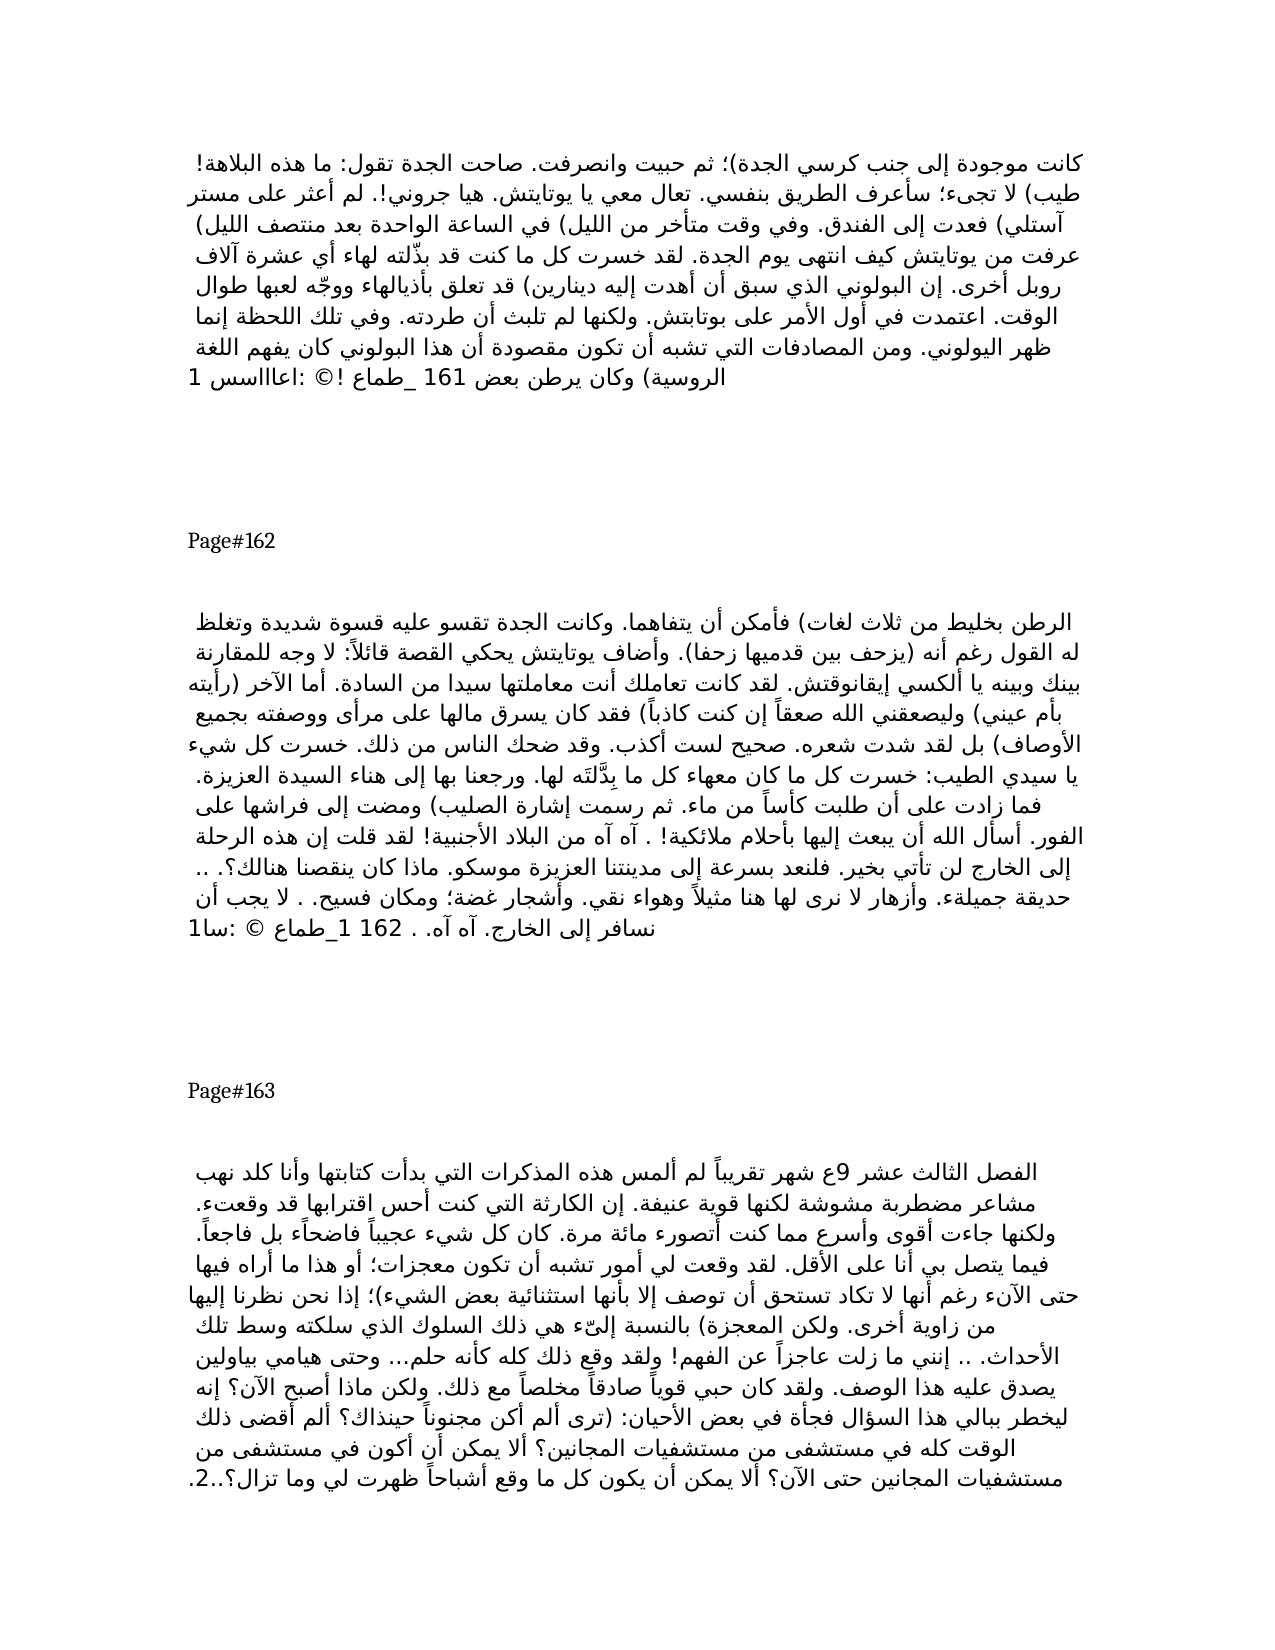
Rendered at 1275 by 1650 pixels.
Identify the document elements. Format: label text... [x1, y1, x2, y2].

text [187, 150, 1087, 422]
text Page#162 [187, 527, 1087, 584]
text Page#163 [187, 1078, 1087, 1135]
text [187, 1159, 1087, 1492]
text الرطن بخليط من ثلاث لغات) فأمكن أن يتفاهما. وكانت الجدة تقسو عليه قسوة شديدة وتغلظ له القول رغم أنه (يزحف بين قدميها زحفا). وأضاف يوتايتش يحكي القصة قائلاً: لا وجه للمقارنة بينك وبينه يا ألكسي إيقانوقتش. لقد كانت تعاملك أنت معاملتها سيدا من السادة. أما الآخر (رأيته بأم عيني) وليصعقني الله صعقاً إن كنت كاذباً) فقد كان يسرق مالها على مرأى ووصفته بجميع الأوصاف) بل لقد شدت شعره. صحيح لست أكذب. وقد ضحك الناس من ذلك. خسرت كل شيء يا سيدي الطيب: خسرت كل ما كان معهاء كل ما بِدَّلتَه لها. ورجعنا بها إلى هناء السيدة العزيزة. فما زادت على أن طلبت كأساً من ماء. ثم رسمت إشارة الصليب) ومضت إلى فراشها على الفور. أسأل الله أن يبعث إليها بأحلام ملائكية! . آه آه من البلاد الأجنبية! لقد قلت إن هذه الرحلة إلى الخارج لن تأتي بخير. فلنعد بسرعة إلى مدينتنا العزيزة موسكو. ماذا كان ينقصنا هنالك؟. .. حديقة جميلةء. وأزهار لا نرى لها هنا مثيلاً وهواء نقي. وأشجار غضة؛ ومكان فسيح. . لا يجب أن نسافر إلى الخارج. آه آه. . 162 1_طماع © :سا1 [187, 609, 1087, 972]
